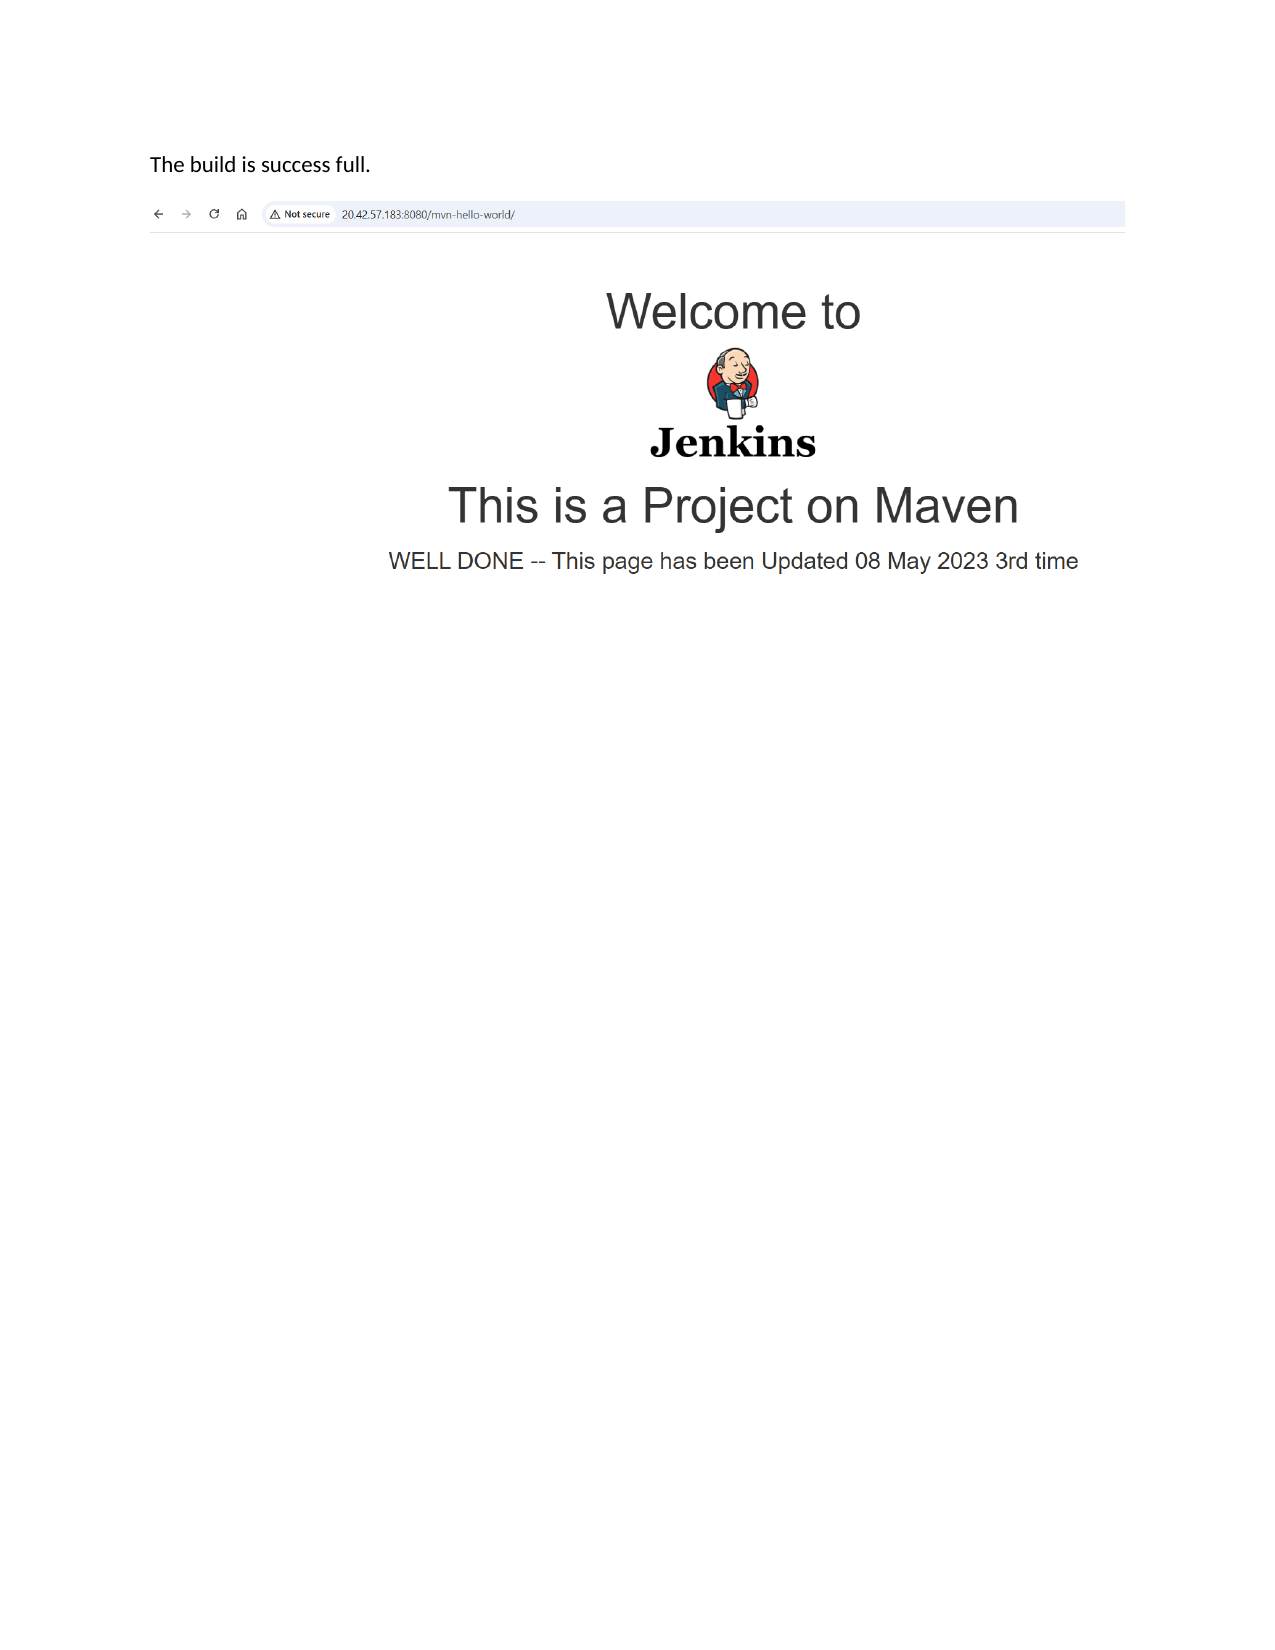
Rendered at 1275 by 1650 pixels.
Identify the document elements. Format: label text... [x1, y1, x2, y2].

text The build is success full. [150, 150, 1125, 178]
picture [150, 196, 1125, 647]
